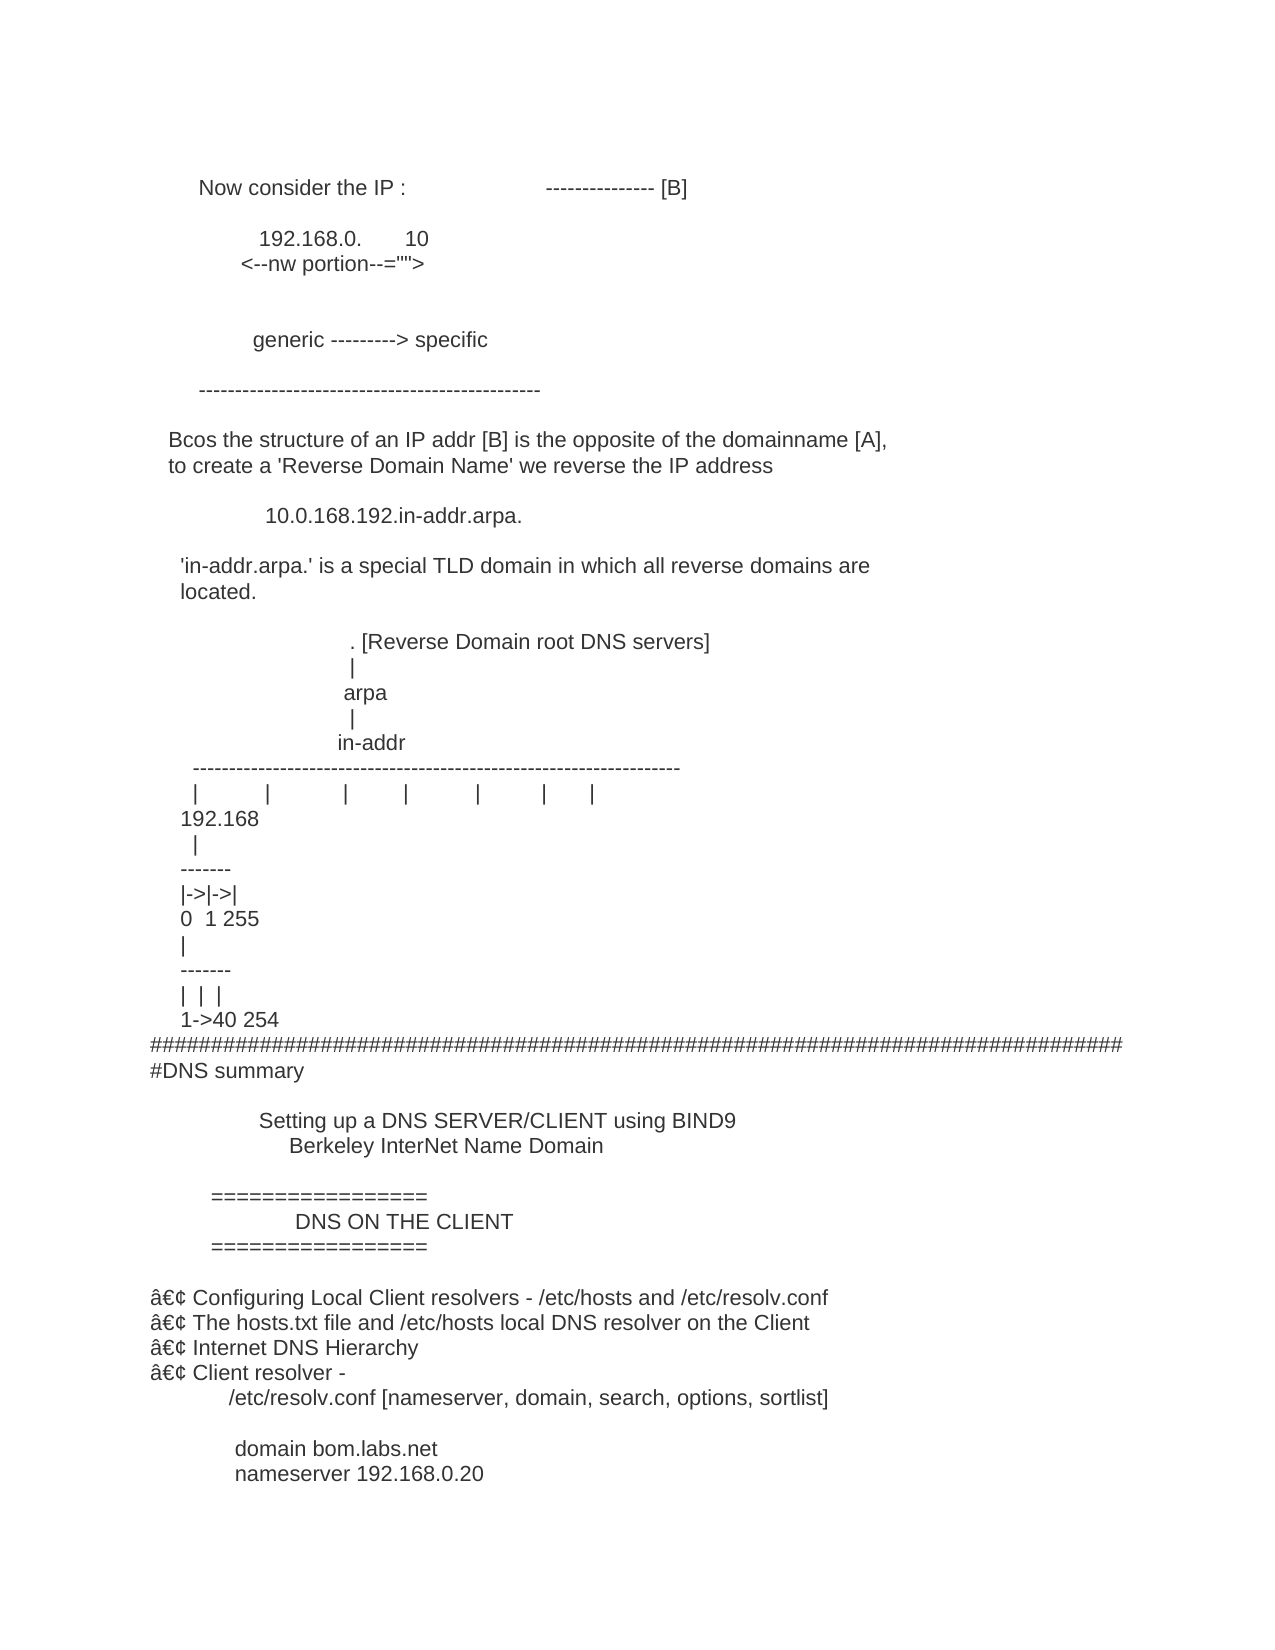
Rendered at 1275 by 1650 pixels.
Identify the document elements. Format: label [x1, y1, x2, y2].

text [150, 150, 1125, 1486]
